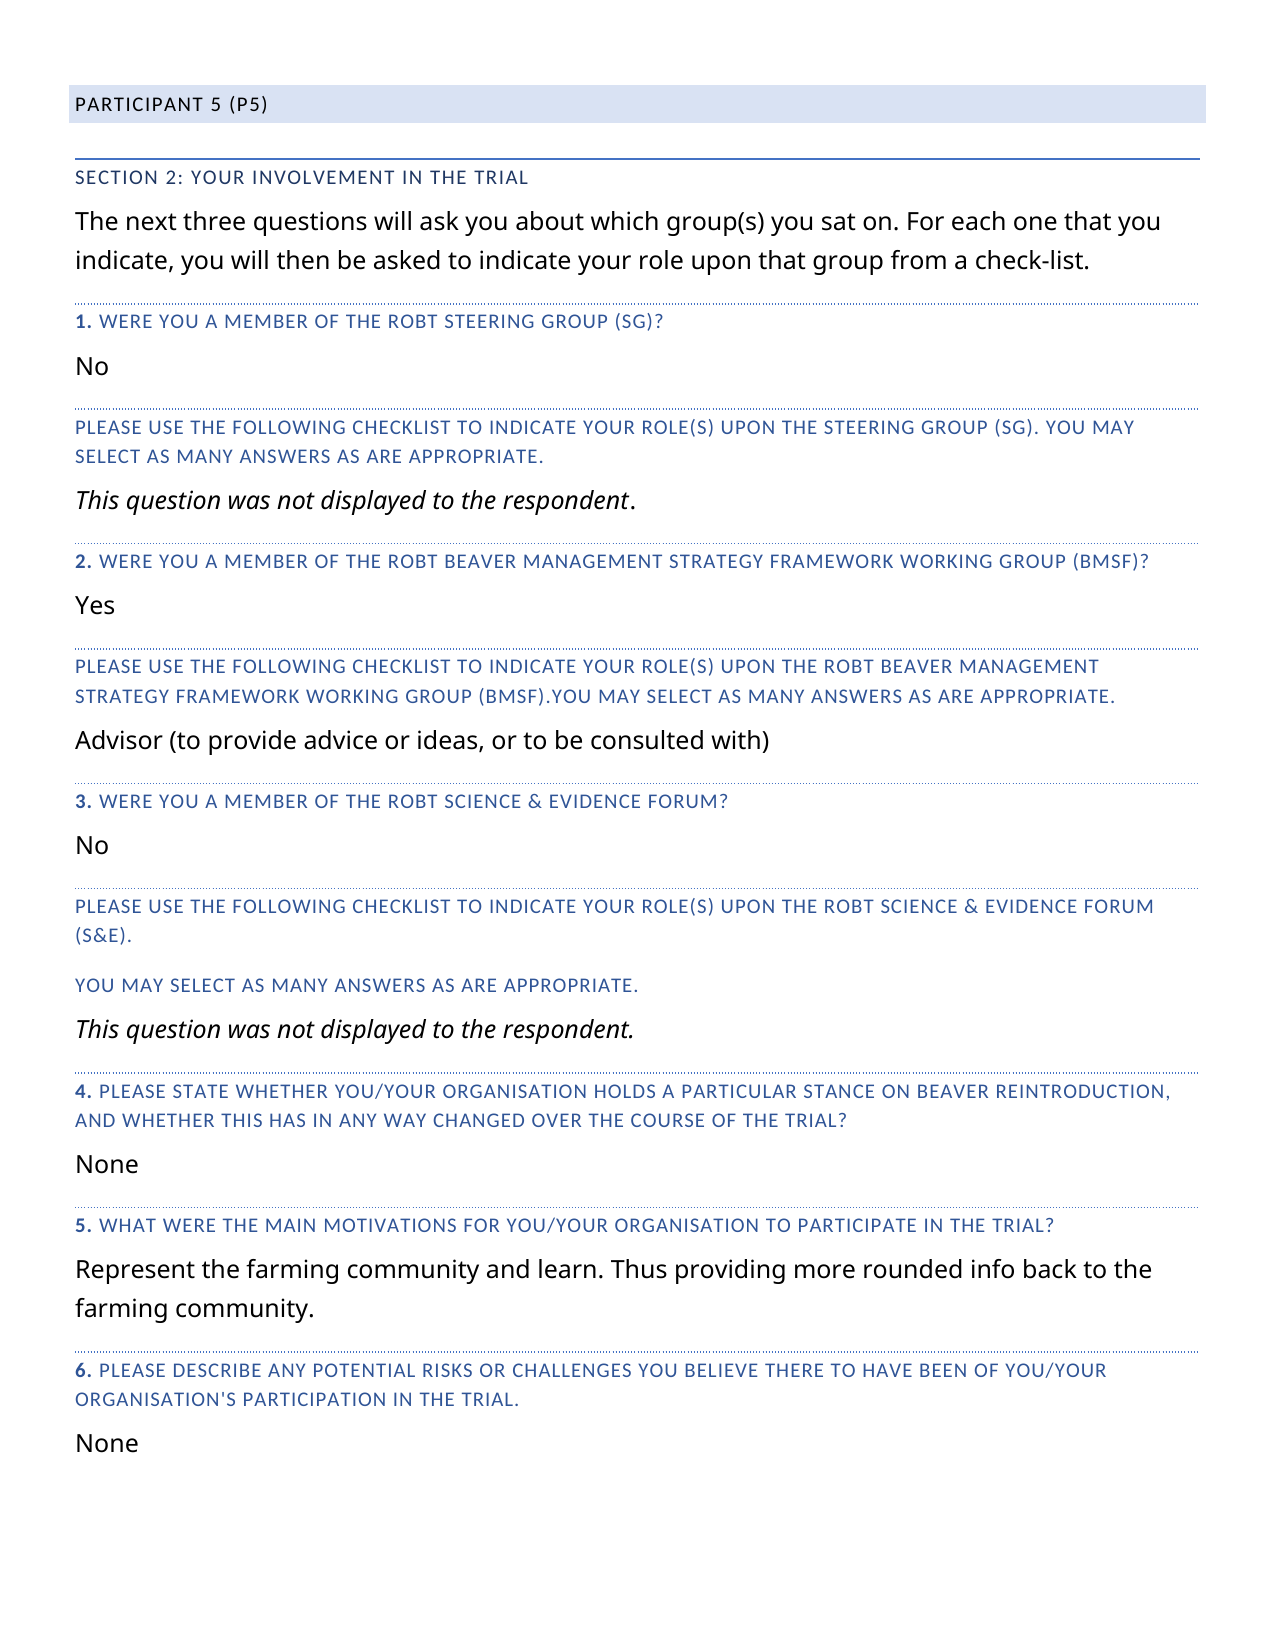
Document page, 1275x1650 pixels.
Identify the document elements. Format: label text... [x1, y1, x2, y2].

text This question was not displayed to the respondent. [75, 1012, 1200, 1046]
text The next three questions will ask you about which group(s) you sat on. For each one that you indicate, you will then be asked to indicate your role upon that group from a check-list. [75, 204, 1200, 277]
subtitle 4. Please state whether you/your organisation holds a particular stance on beaver reintroduction, and whether this has in any way changed over the course of the Trial? [75, 1072, 1200, 1132]
subtitle Please use the following checklist to indicate your role(s) upon the ROBT Science & Evidence Forum (S&E). [75, 888, 1200, 948]
subtitle Please use the following checklist to indicate your role(s) upon the ROBT Beaver Management Strategy Framework Working Group (BMSF).You may select as many answers as are appropriate. [75, 648, 1200, 708]
text Represent the farming community and learn. Thus providing more rounded info back to the farming community. [75, 1252, 1200, 1325]
text None [75, 1426, 1200, 1460]
subtitle You may select as many answers as are appropriate. [75, 967, 1200, 998]
text Yes [75, 588, 1200, 622]
text This question was not displayed to the respondent. [75, 483, 1200, 517]
subtitle 6. Please describe any potential risks or challenges you believe there to have been of you/your organisation's participation in the Trial. [75, 1351, 1200, 1411]
text No [75, 348, 1200, 382]
subtitle SECTION 2: Your involvement in the Trial [75, 160, 1200, 189]
text Advisor (to provide advice or ideas, or to be consulted with) [75, 722, 1200, 756]
text No [75, 828, 1200, 862]
subtitle 5. What were the main motivations for you/your organisation to participate in the Trial? [75, 1207, 1200, 1238]
subtitle 1. Were you a member of the ROBT Steering Group (SG)? [75, 303, 1200, 334]
subtitle 2. Were you a member of the ROBT Beaver Management Strategy Framework Working Group (BMSF)? [75, 543, 1200, 574]
subtitle Please use the following checklist to indicate your role(s) upon the Steering Group (SG). You may select as many answers as are appropriate. [75, 408, 1200, 468]
subtitle PARTICIPANT 5 (P5) [75, 92, 1200, 117]
text None [75, 1147, 1200, 1181]
subtitle 3. Were you a member of the ROBT Science & Evidence Forum? [75, 782, 1200, 813]
